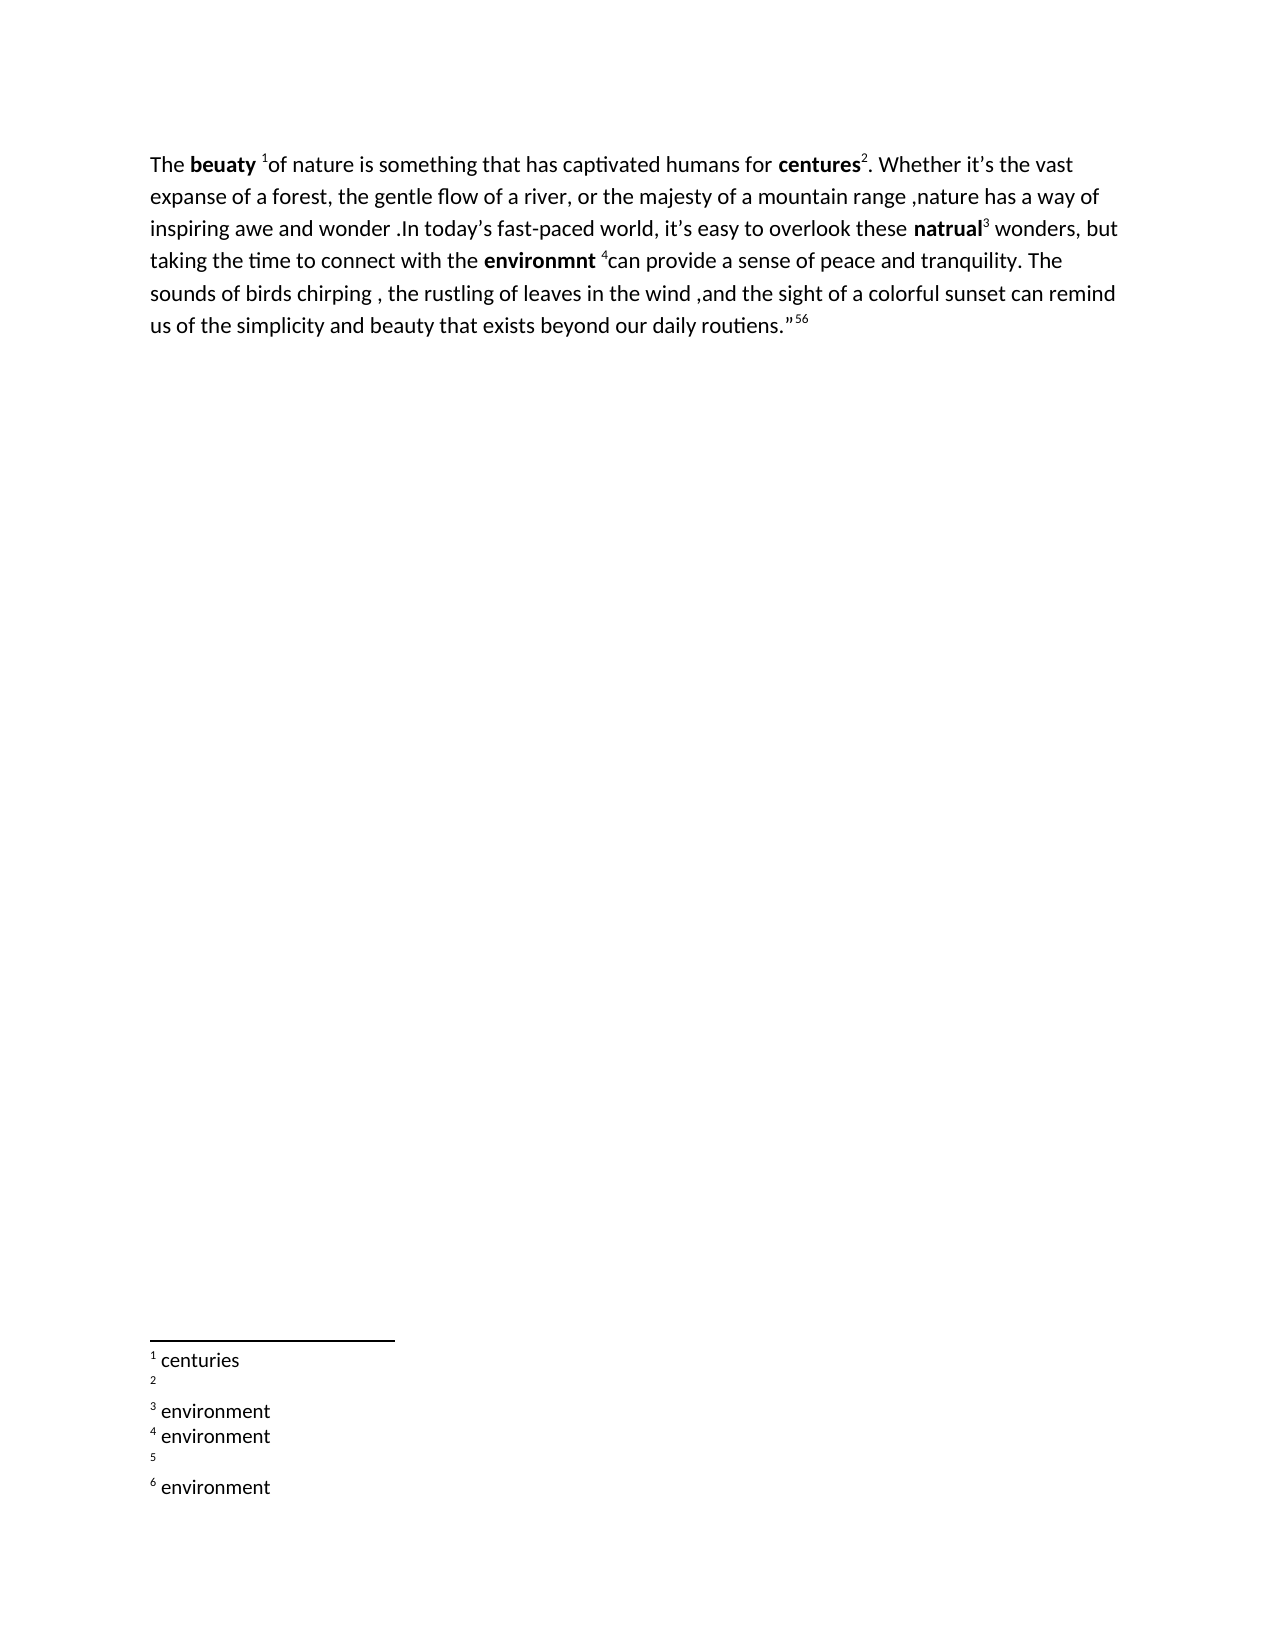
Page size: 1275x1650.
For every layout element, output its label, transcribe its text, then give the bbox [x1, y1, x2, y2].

text The beuaty of nature is something that has captivated humans for centures. Whether it’s the vast expanse of a forest, the gentle flow of a river, or the majesty of a mountain range ,nature has a way of inspiring awe and wonder .In today’s fast-paced world, it’s easy to overlook these natrual wonders, but taking the time to connect with the environmnt can provide a sense of peace and tranquility. The sounds of birds chirping , the rustling of leaves in the wind ,and the sight of a colorful sunset can remind us of the simplicity and beauty that exists beyond our daily routiens.” [150, 150, 1125, 339]
